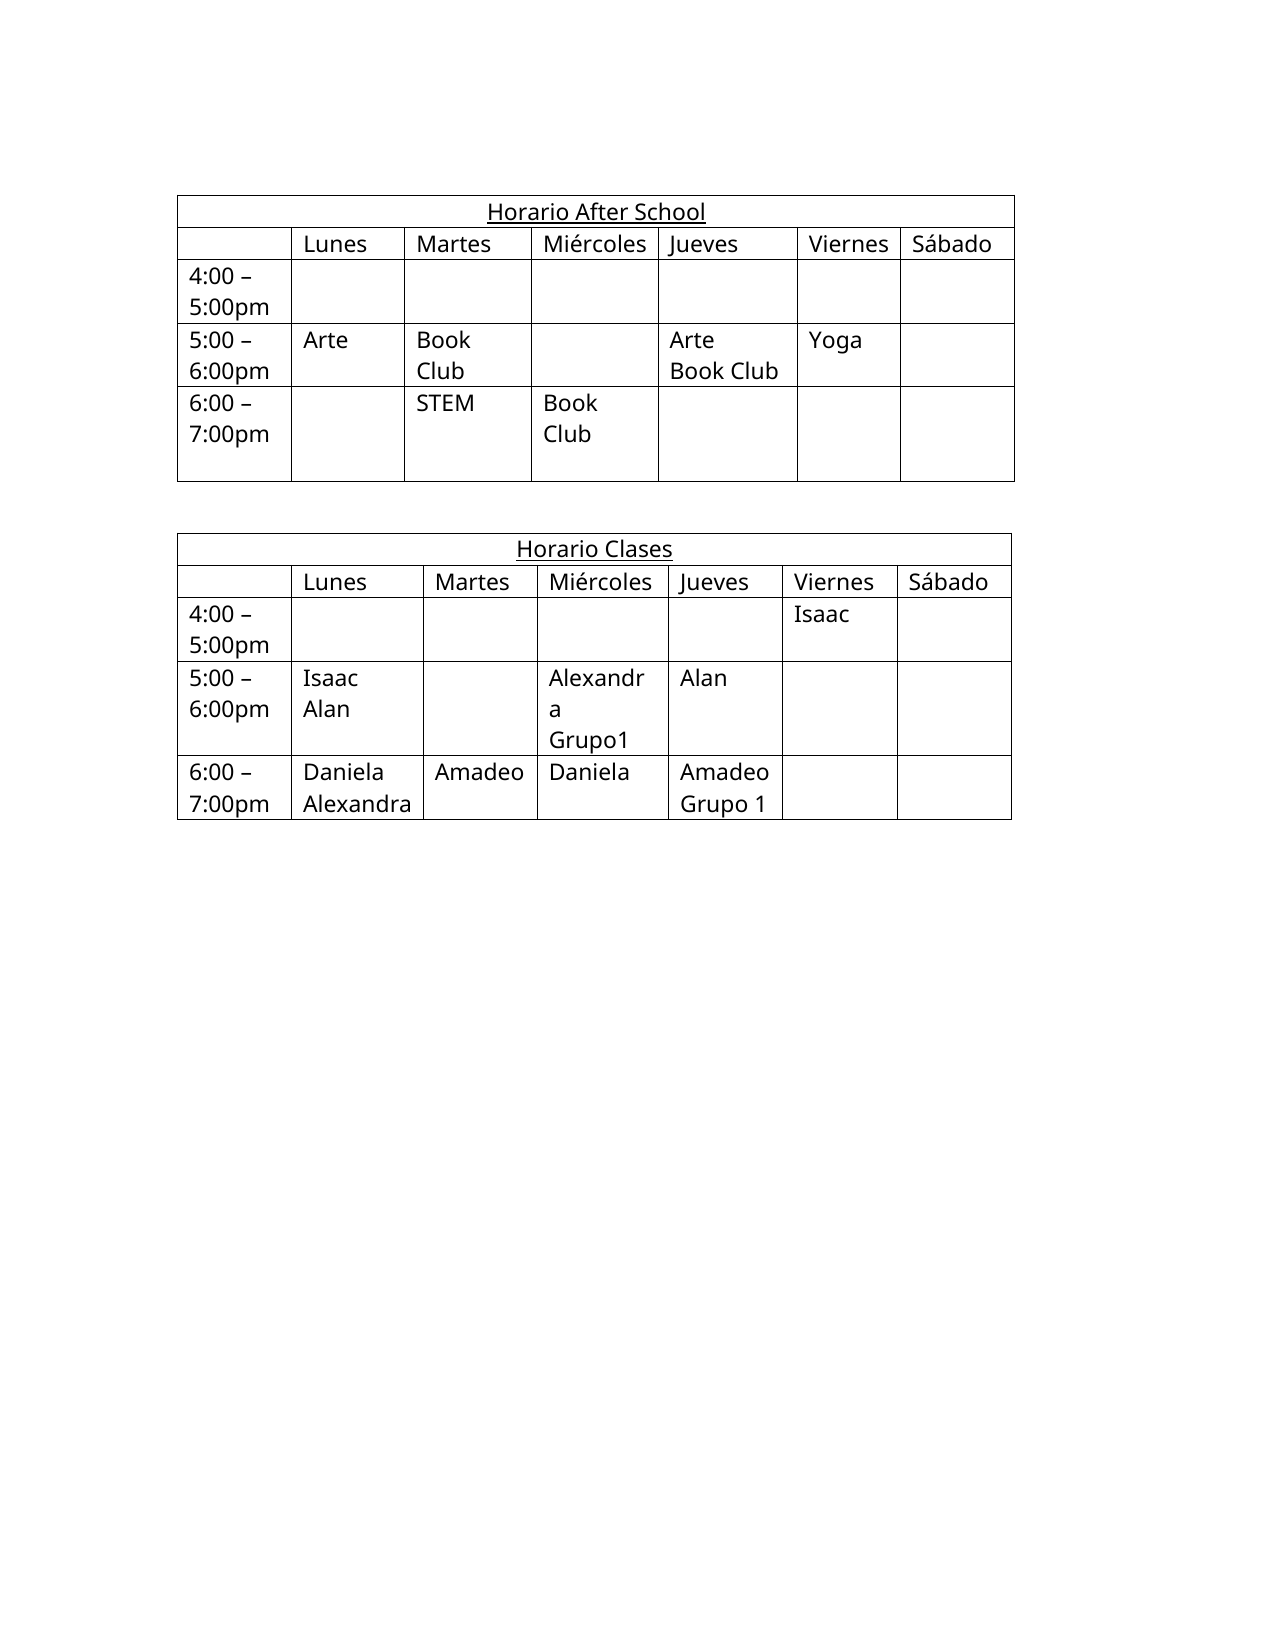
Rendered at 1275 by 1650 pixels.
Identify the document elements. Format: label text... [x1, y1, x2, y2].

table_cell Arte Book Club [659, 324, 797, 386]
table_cell [783, 662, 897, 755]
table_cell Arte [292, 324, 404, 386]
table_cell Lunes [292, 228, 404, 259]
table_cell Alexandra Grupo1 [538, 662, 668, 755]
table_cell Miércoles [538, 566, 668, 597]
table_cell [783, 756, 897, 819]
table_cell Viernes [798, 228, 900, 259]
table_cell 4:00 – 5:00pm [178, 598, 291, 661]
table_cell STEM [405, 387, 531, 481]
table_cell Book Club [532, 387, 658, 481]
table_cell Amadeo [424, 756, 537, 819]
table_cell [178, 228, 291, 259]
table_cell Daniela Alexandra [292, 756, 423, 819]
table_cell Jueves [669, 566, 782, 597]
table_cell [538, 598, 668, 661]
table_cell [898, 756, 1011, 819]
table_cell Lunes [292, 566, 423, 597]
table_cell [901, 324, 1014, 386]
table_cell Sábado [898, 566, 1011, 597]
table_cell 5:00 – 6:00pm [178, 324, 291, 386]
table_cell Jueves [659, 228, 797, 259]
table_cell Sábado [901, 228, 1014, 259]
table_cell [669, 598, 782, 661]
table_cell [659, 387, 797, 481]
table_cell Amadeo Grupo 1 [669, 756, 782, 819]
table_cell [424, 598, 537, 661]
table_cell [292, 387, 404, 481]
table_cell Book Club [405, 324, 531, 386]
table_cell [292, 260, 404, 323]
table_cell [292, 598, 423, 661]
table_cell Martes [405, 228, 531, 259]
table_header Horario Clases [178, 534, 1011, 565]
table_cell [532, 324, 658, 386]
table_cell [178, 566, 291, 597]
table_cell Martes [424, 566, 537, 597]
table_cell Yoga [798, 324, 900, 386]
table_cell Alan [669, 662, 782, 755]
table_cell 4:00 – 5:00pm [178, 260, 291, 323]
table_cell [659, 260, 797, 323]
table_cell Daniela [538, 756, 668, 819]
table_cell [898, 662, 1011, 755]
table_cell [798, 387, 900, 481]
table_cell [901, 387, 1014, 481]
table_cell [532, 260, 658, 323]
table_cell Isaac Alan [292, 662, 423, 755]
table_cell 6:00 – 7:00pm [178, 756, 291, 819]
table_header Horario After School [178, 196, 1014, 227]
table_cell [901, 260, 1014, 323]
table_cell Viernes [783, 566, 897, 597]
table_cell Isaac [783, 598, 897, 661]
table_cell 5:00 – 6:00pm [178, 662, 291, 755]
table_cell [898, 598, 1011, 661]
table_cell [798, 260, 900, 323]
table_cell [424, 662, 537, 755]
table_cell Miércoles [532, 228, 658, 259]
table_cell [405, 260, 531, 323]
table_cell 6:00 – 7:00pm [178, 387, 291, 481]
